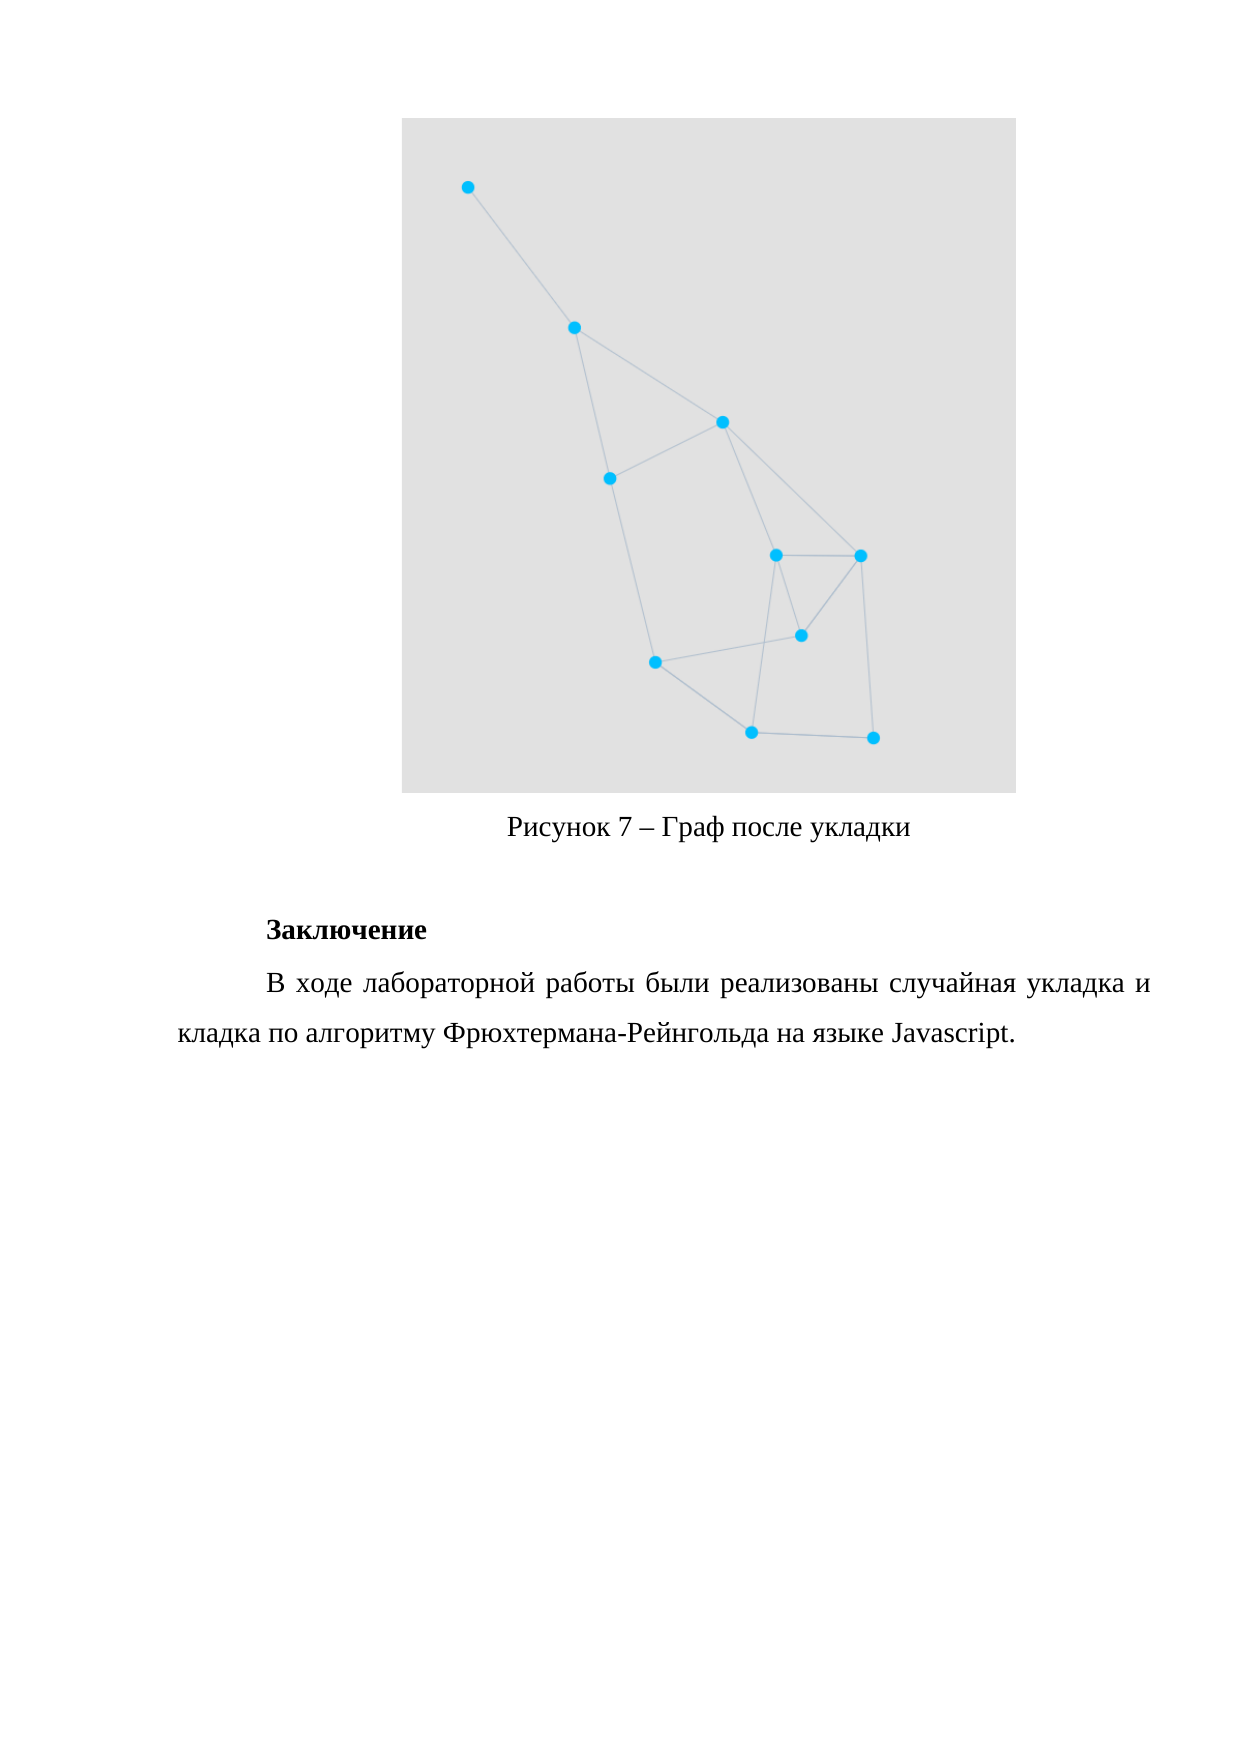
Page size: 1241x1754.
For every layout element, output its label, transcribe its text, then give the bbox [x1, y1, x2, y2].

text Заключение [177, 912, 1152, 946]
text В ходе лабораторной работы были реализованы случайная укладка и кладка по алгоритму Фрюхтермана-Рейнгольда на языке Javascript. [177, 965, 1152, 1049]
text Рисунок 7 – Граф после укладки [177, 809, 1152, 843]
picture [401, 118, 1016, 793]
